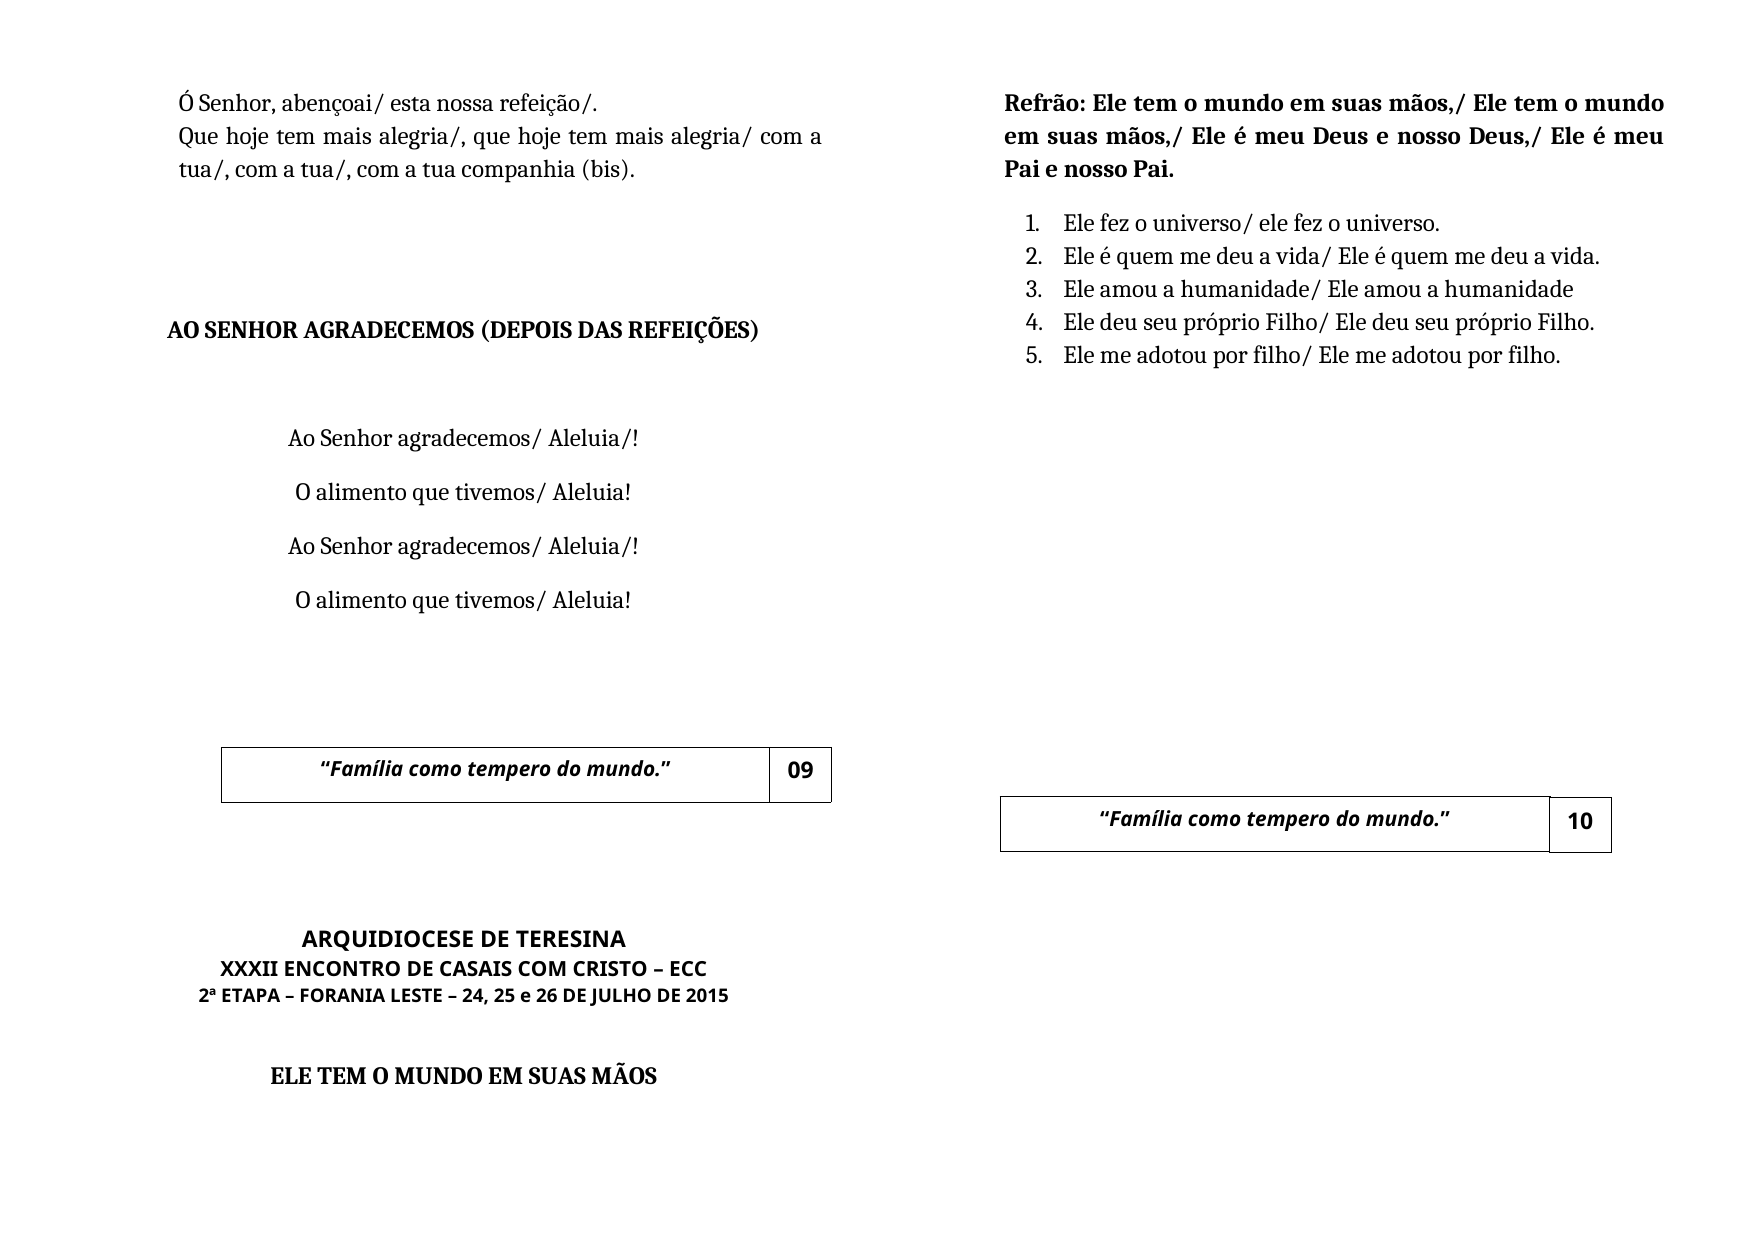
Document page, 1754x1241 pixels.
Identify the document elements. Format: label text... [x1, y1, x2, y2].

list Ele amou a humanidade/ Ele amou a humanidade [1026, 274, 1665, 303]
list Ele fez o universo/ ele fez o universo. [1026, 208, 1665, 237]
text ARQUIDIOCESE DE TERESINA [103, 923, 824, 954]
text Ao Senhor agradecemos/ Aleluia/! [103, 424, 824, 453]
list Ele deu seu próprio Filho/ Ele deu seu próprio Filho. [1026, 308, 1665, 336]
list Que hoje tem mais alegria/, que hoje tem mais alegria/ com a tua/, com a tua/, com a tua companhia (bis). [178, 122, 824, 183]
text Refrão: Ele tem o mundo em suas mãos,/ Ele tem o mundo em suas mãos,/ Ele é meu Deus e nosso Deus,/ Ele é meu Pai e nosso Pai. [1004, 89, 1665, 183]
text AO SENHOR AGRADECEMOS (DEPOIS DAS REFEIÇÕES) [103, 316, 824, 345]
text Ao Senhor agradecemos/ Aleluia/! [103, 532, 824, 560]
list Ó Senhor, abençoai/ esta nossa refeição/. [178, 89, 824, 117]
text O alimento que tivemos/ Aleluia! [103, 586, 824, 614]
text ELE TEM O MUNDO EM SUAS MÃOS [103, 1062, 824, 1091]
list Ele me adotou por filho/ Ele me adotou por filho. [1026, 341, 1665, 369]
list Ele é quem me deu a vida/ Ele é quem me deu a vida. [1026, 242, 1665, 270]
text O alimento que tivemos/ Aleluia! [103, 478, 824, 507]
text XXXII ENCONTRO DE CASAIS COM CRISTO – ECC [103, 954, 824, 983]
text 2ª ETAPA – FORANIA LESTE – 24, 25 e 26 DE JULHO DE 2015 [103, 983, 824, 1008]
